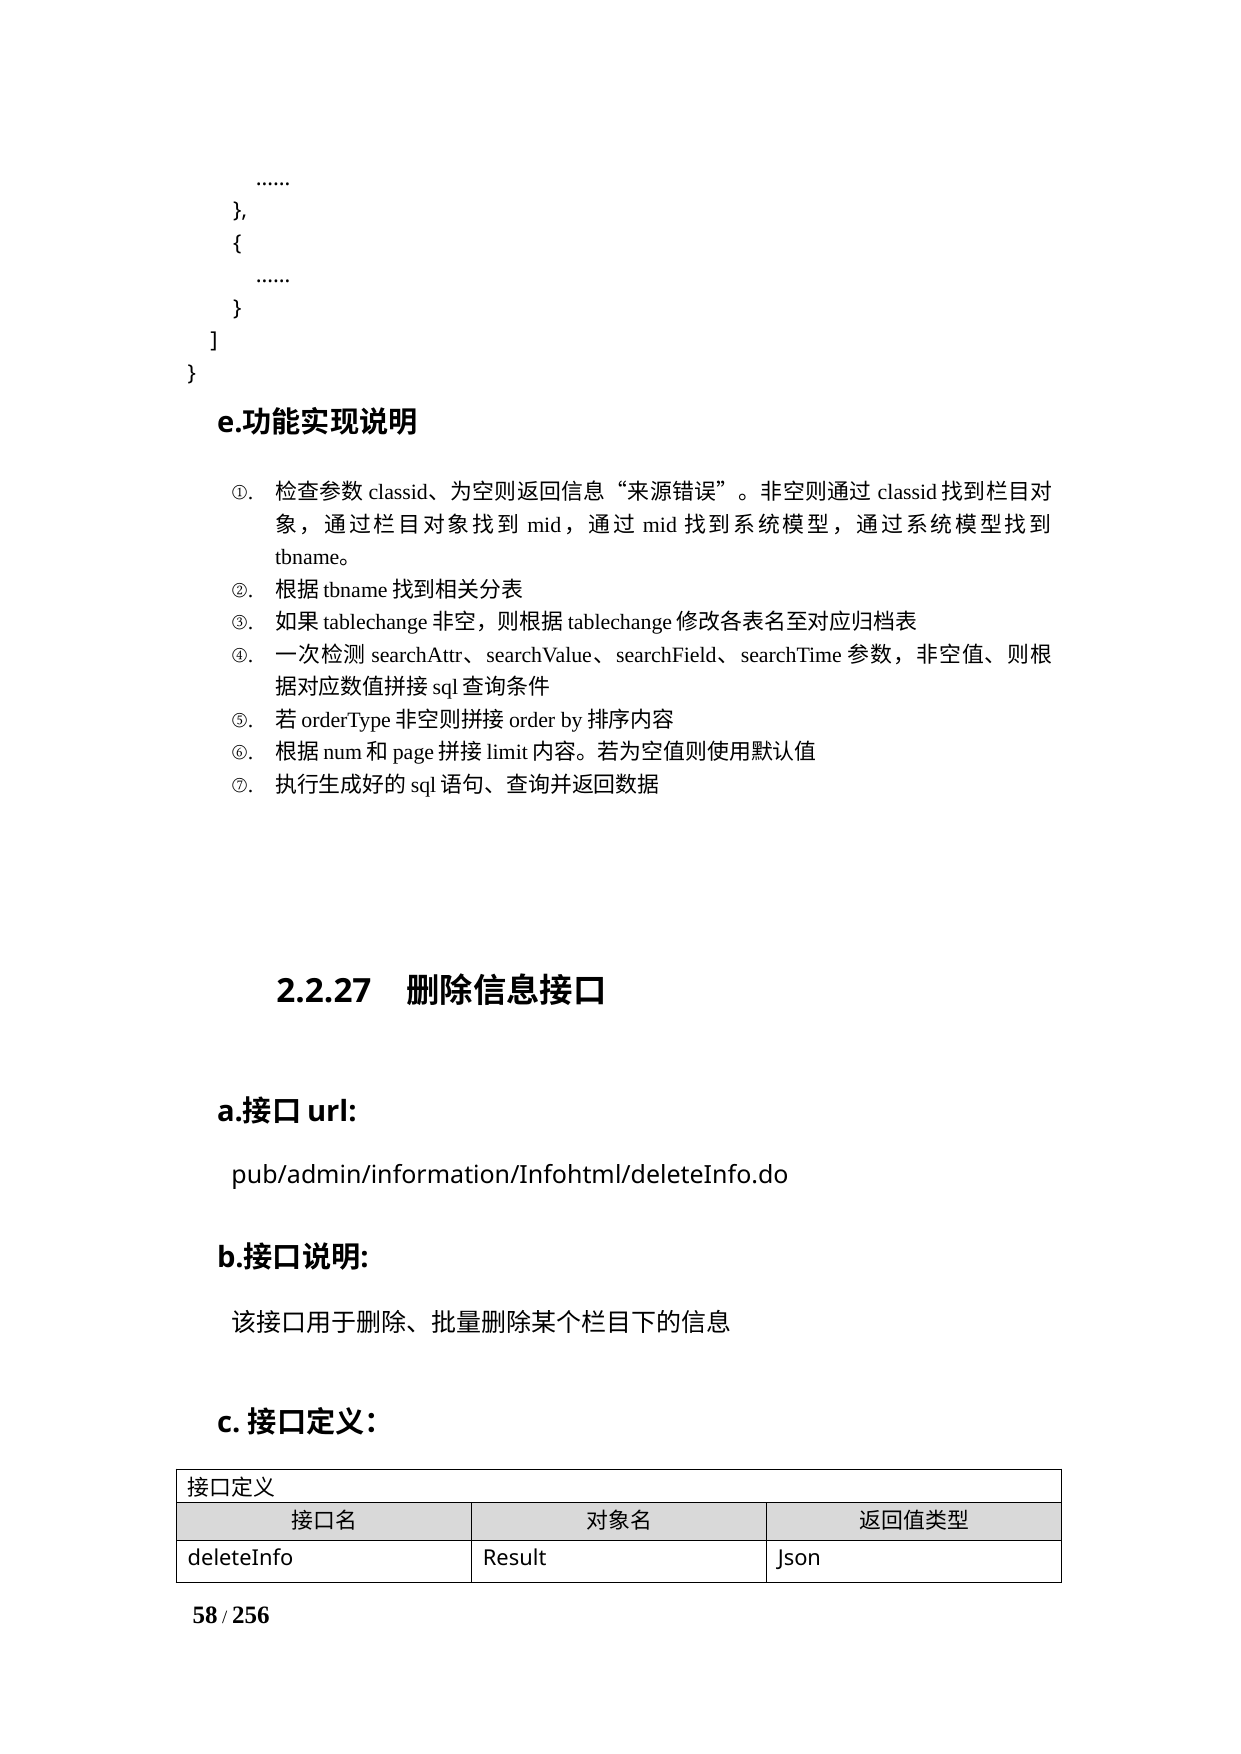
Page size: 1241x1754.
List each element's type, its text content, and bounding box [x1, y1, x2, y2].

list 检查参数classid、为空则返回信息“来源错误”。非空则通过classid找到栏目对象，通过栏目对象找到mid，通过mid找到系统模型，通过系统模型找到tbname。 [231, 474, 1053, 571]
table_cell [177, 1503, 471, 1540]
text ] [187, 323, 1053, 355]
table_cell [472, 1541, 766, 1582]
text 删除信息接口 [276, 955, 1053, 1020]
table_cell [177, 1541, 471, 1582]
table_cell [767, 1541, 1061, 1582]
text e.功能实现说明 [187, 388, 1053, 453]
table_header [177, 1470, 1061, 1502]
text …… [187, 160, 1053, 193]
list 一次检测searchAttr、searchValue、searchField、searchTime参数，非空值、则根据对应数值拼接sql查询条件 [231, 636, 1053, 701]
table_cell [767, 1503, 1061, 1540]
text b.接口说明: [187, 1223, 1053, 1288]
list 执行生成好的sql语句、查询并返回数据 [231, 766, 1053, 799]
text { [187, 225, 1053, 258]
list 如果tablechange非空，则根据tablechange修改各表名至对应归档表 [231, 604, 1053, 636]
list 根据num和page拼接limit内容。若为空值则使用默认值 [231, 734, 1053, 766]
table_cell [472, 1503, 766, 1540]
text pub/admin/information/Infohtml/deleteInfo.do [187, 1141, 1053, 1206]
text }, [187, 193, 1053, 225]
text a.接口url: [187, 1076, 1053, 1141]
text } [187, 290, 1053, 323]
text c. 接口定义： [187, 1387, 1053, 1452]
text …… [187, 258, 1053, 290]
list 若orderType非空则拼接order by排序内容 [231, 701, 1053, 734]
text } [187, 355, 1053, 388]
list 根据tbname找到相关分表 [231, 571, 1053, 604]
text 该接口用于删除、批量删除某个栏目下的信息 [187, 1288, 1053, 1353]
